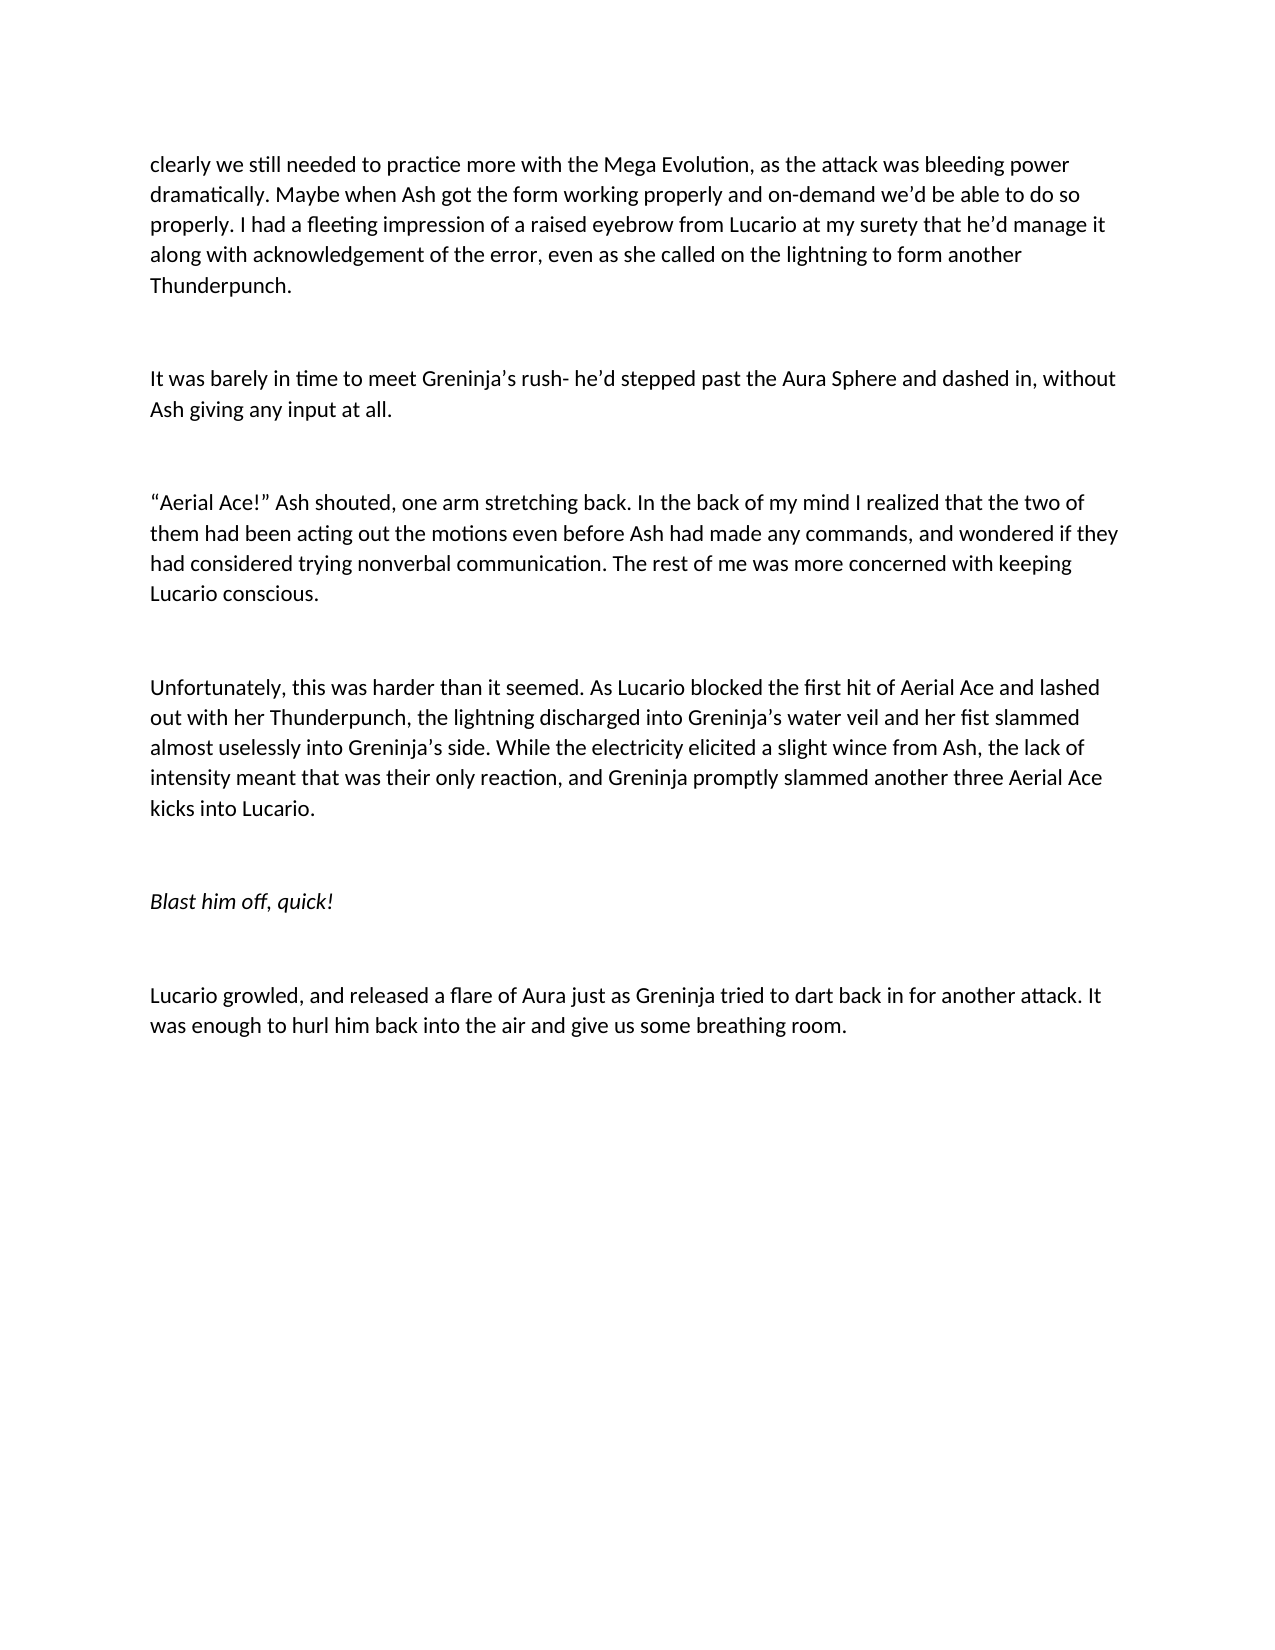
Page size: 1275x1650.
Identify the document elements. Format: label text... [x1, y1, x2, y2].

text Lucario growled, and released a flare of Aura just as Greninja tried to dart back in for another attack. It was enough to hurl him back into the air and give us some breathing room. [150, 981, 1125, 1039]
text It was barely in time to meet Greninja’s rush- he’d stepped past the Aura Sphere and dashed in, without Ash giving any input at all. [150, 364, 1125, 423]
text Blast him off, quick! [150, 887, 1125, 916]
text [150, 150, 1125, 299]
text “Aerial Ace!” Ash shouted, one arm stretching back. In the back of my mind I realized that the two of them had been acting out the motions even before Ash had made any commands, and wondered if they had considered trying nonverbal communication. The rest of me was more concerned with keeping Lucario conscious. [150, 488, 1125, 607]
text Unfortunately, this was harder than it seemed. As Lucario blocked the first hit of Aerial Ace and lashed out with her Thunderpunch, the lightning discharged into Greninja’s water veil and her fist slammed almost uselessly into Greninja’s side. While the electricity elicited a slight wince from Ash, the lack of intensity meant that was their only reaction, and Greninja promptly slammed another three Aerial Ace kicks into Lucario. [150, 673, 1125, 822]
